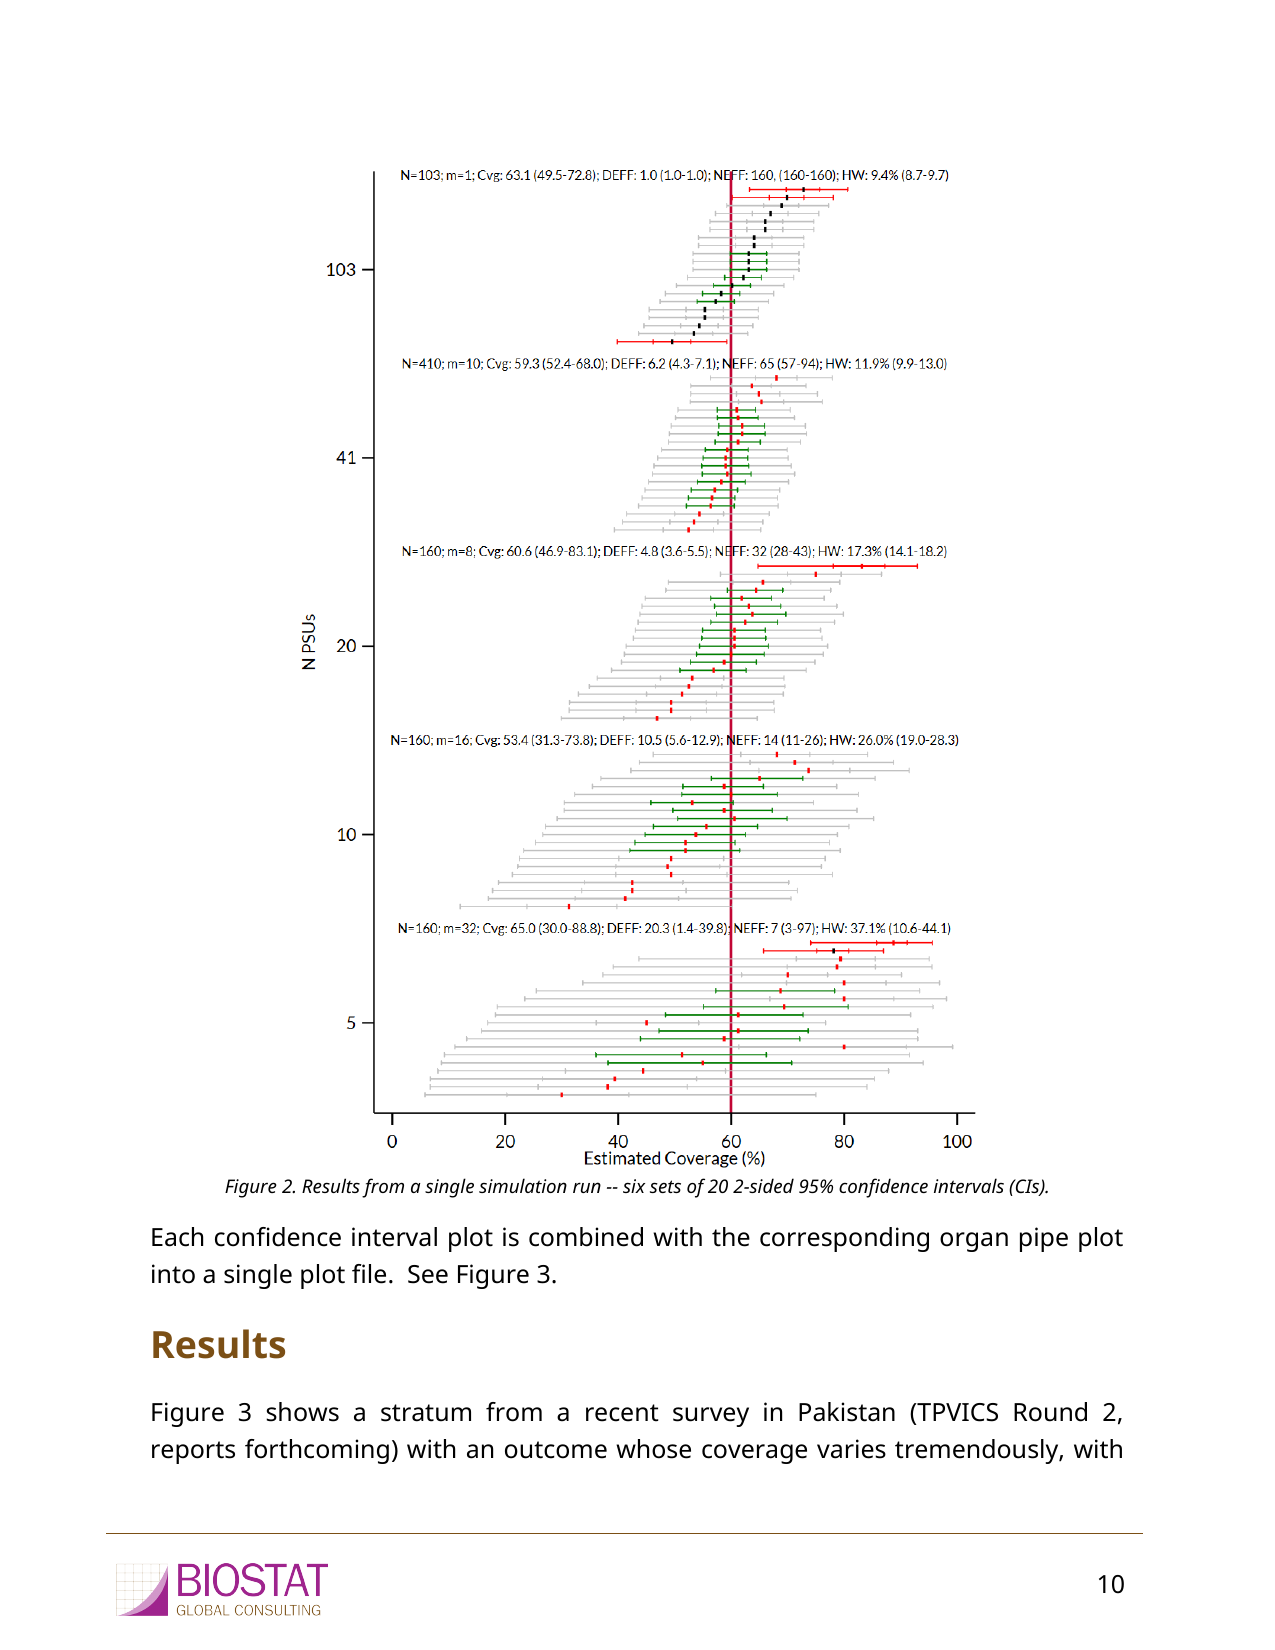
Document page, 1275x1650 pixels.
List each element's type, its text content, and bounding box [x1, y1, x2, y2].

picture [291, 150, 984, 1174]
picture [116, 1563, 328, 1616]
subtitle Results [150, 1318, 1125, 1369]
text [150, 1394, 1125, 1465]
text Each confidence interval plot is combined with the corresponding organ pipe plot into a single plot file. See Figure 3. [150, 1219, 1125, 1290]
